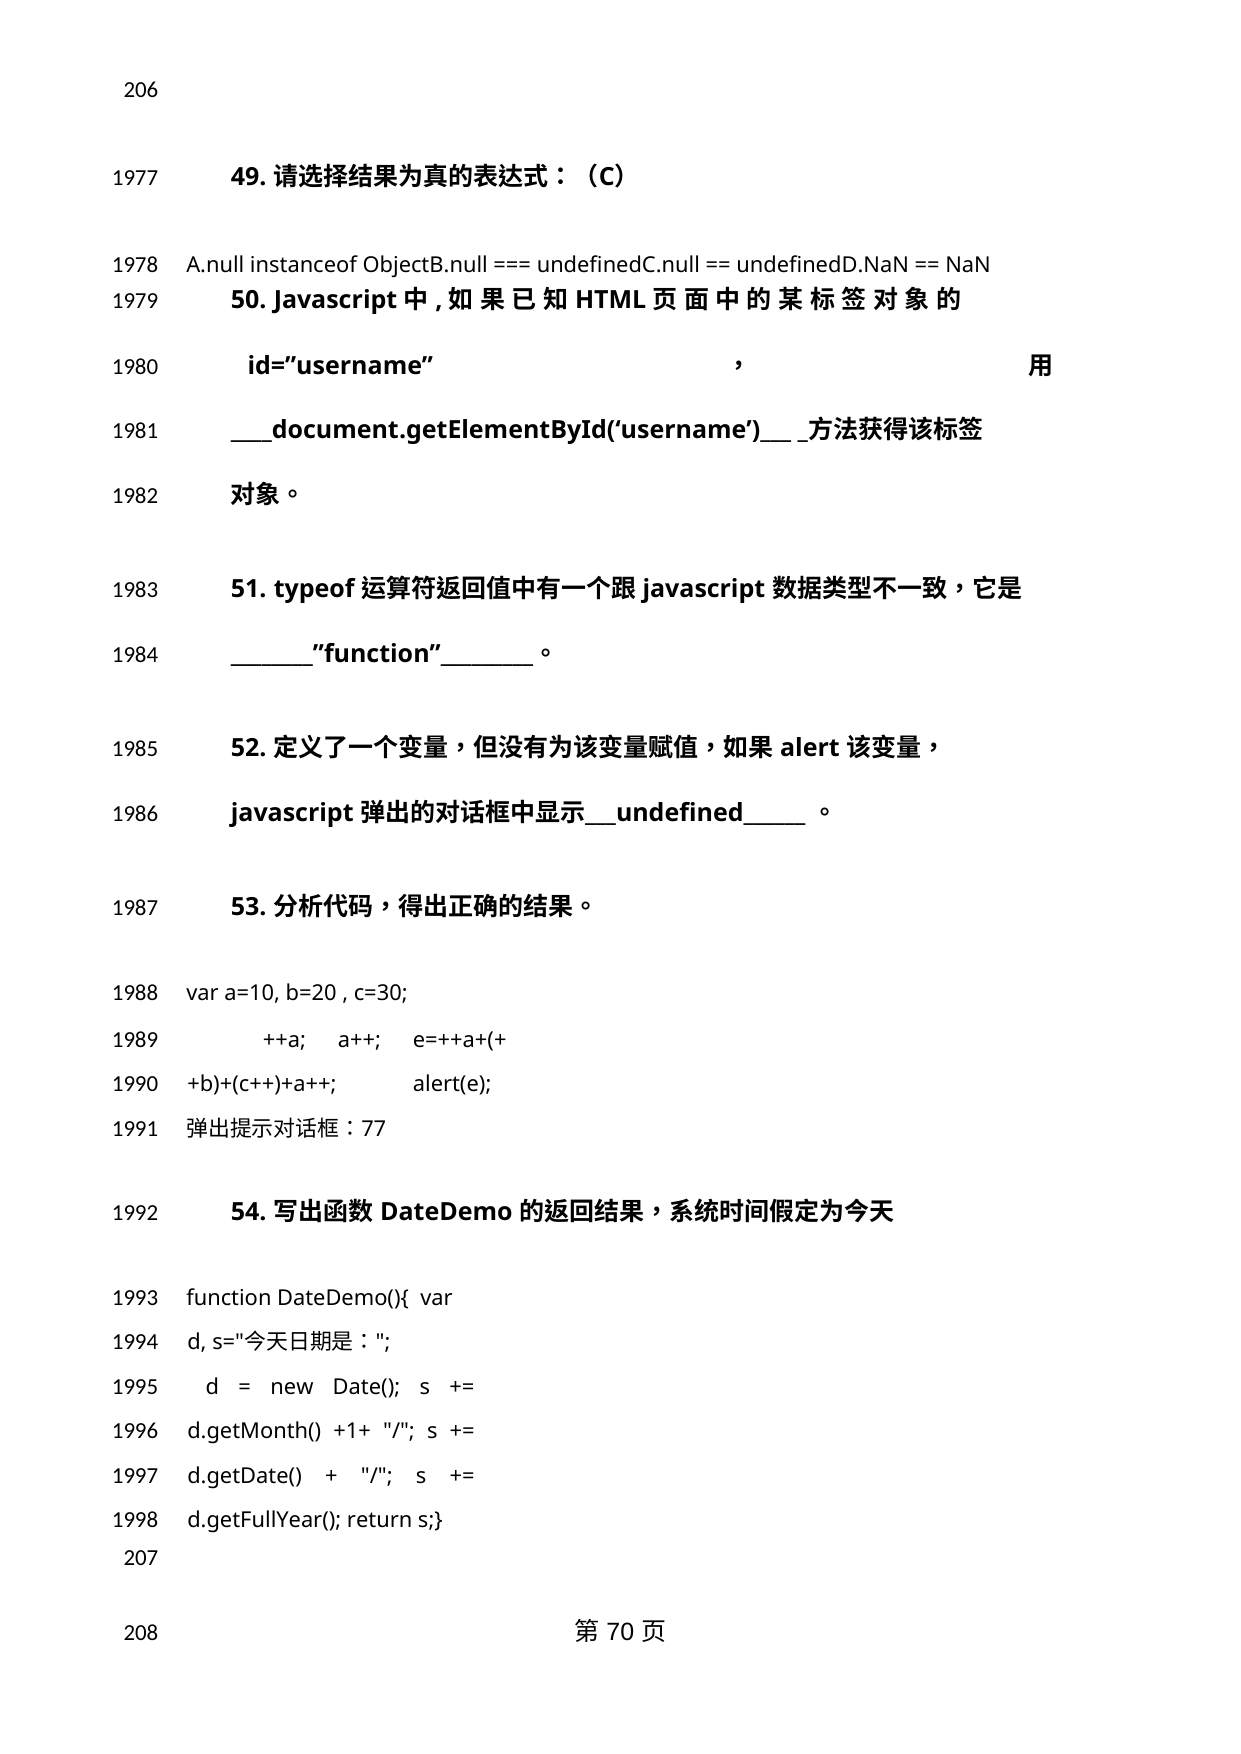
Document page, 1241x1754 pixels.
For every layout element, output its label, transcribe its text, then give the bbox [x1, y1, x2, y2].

text ____document.getElementById(‘username’)___ _方法获得该标签 [231, 412, 1240, 446]
text javascript 弹出的对话框中显示___undefined______ 。 [231, 794, 1240, 828]
list Javascript 中 , 如 果 已 知 HTML 页 面 中 的 某 标 签 对 象 的 [231, 282, 1240, 316]
text function DateDemo(){ var d, s="今天日期是："; [186, 1282, 454, 1356]
text 弹出提示对话框：77 [186, 1113, 1240, 1143]
text A.null instanceof ObjectB.null === undefinedC.null == undefinedD.NaN == NaN [186, 249, 1240, 279]
text 对象。 [231, 477, 1240, 511]
text ________”function”_________。 [231, 635, 1240, 669]
text d = new Date(); s += d.getMonth() +1+ "/"; s += d.getDate() + "/"; s += d.getFullYear(); return s;} [186, 1371, 475, 1534]
list 定义了一个变量，但没有为该变量赋值，如果 alert 该变量， [231, 729, 1240, 763]
list typeof 运算符返回值中有一个跟 javascript 数据类型不一致，它是 [231, 571, 1240, 605]
list 请选择结果为真的表达式：（C） [231, 159, 1240, 193]
list 分析代码，得出正确的结果。 [231, 889, 1240, 923]
text var a=10, b=20 , c=30; [186, 977, 1240, 1006]
list 写出函数 DateDemo 的返回结果，系统时间假定为今天 [231, 1194, 1240, 1228]
text ++a; a++; e=++a+(++b)+(c++)+a++; alert(e); [186, 1024, 523, 1098]
text id=”username” ， 用 [188, 347, 1240, 381]
